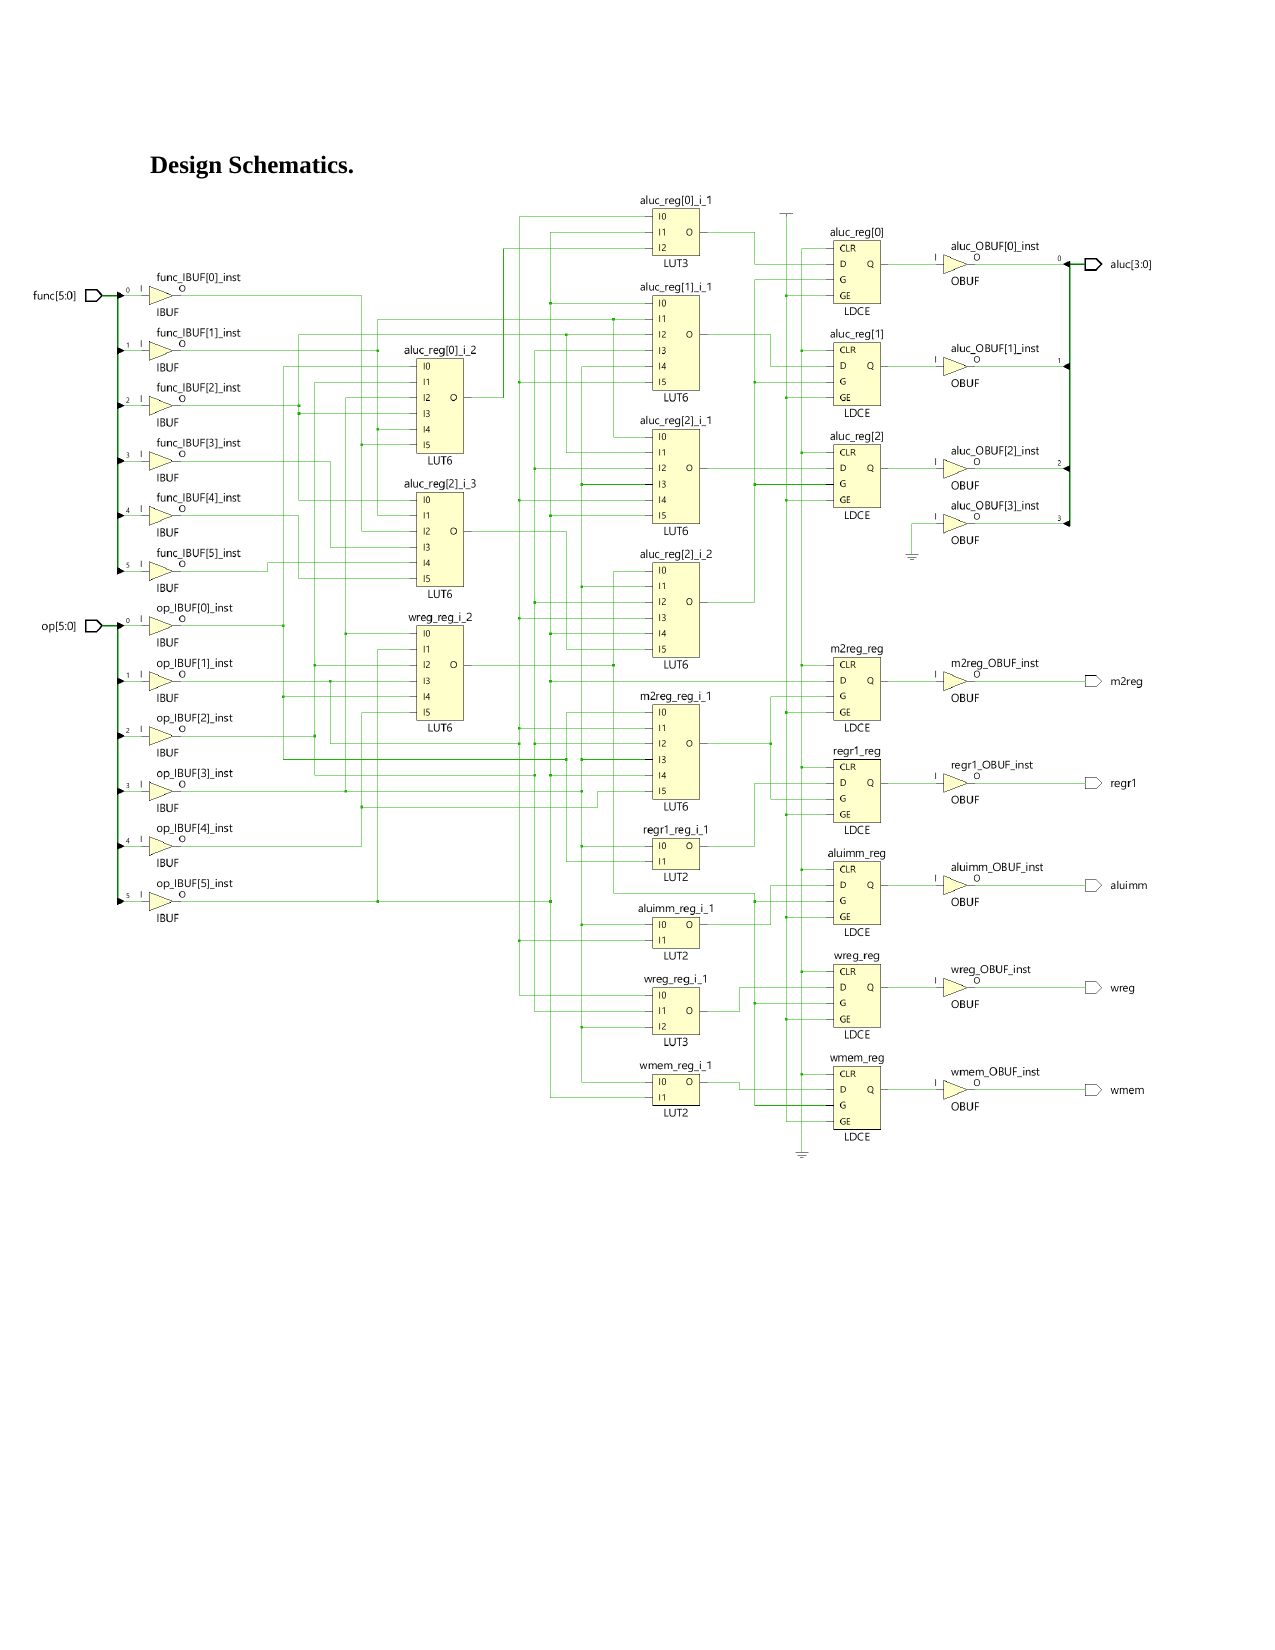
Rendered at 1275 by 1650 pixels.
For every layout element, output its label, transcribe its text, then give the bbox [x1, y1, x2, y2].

text Design Schematics. [150, 150, 1125, 179]
picture [11, 186, 1201, 1165]
